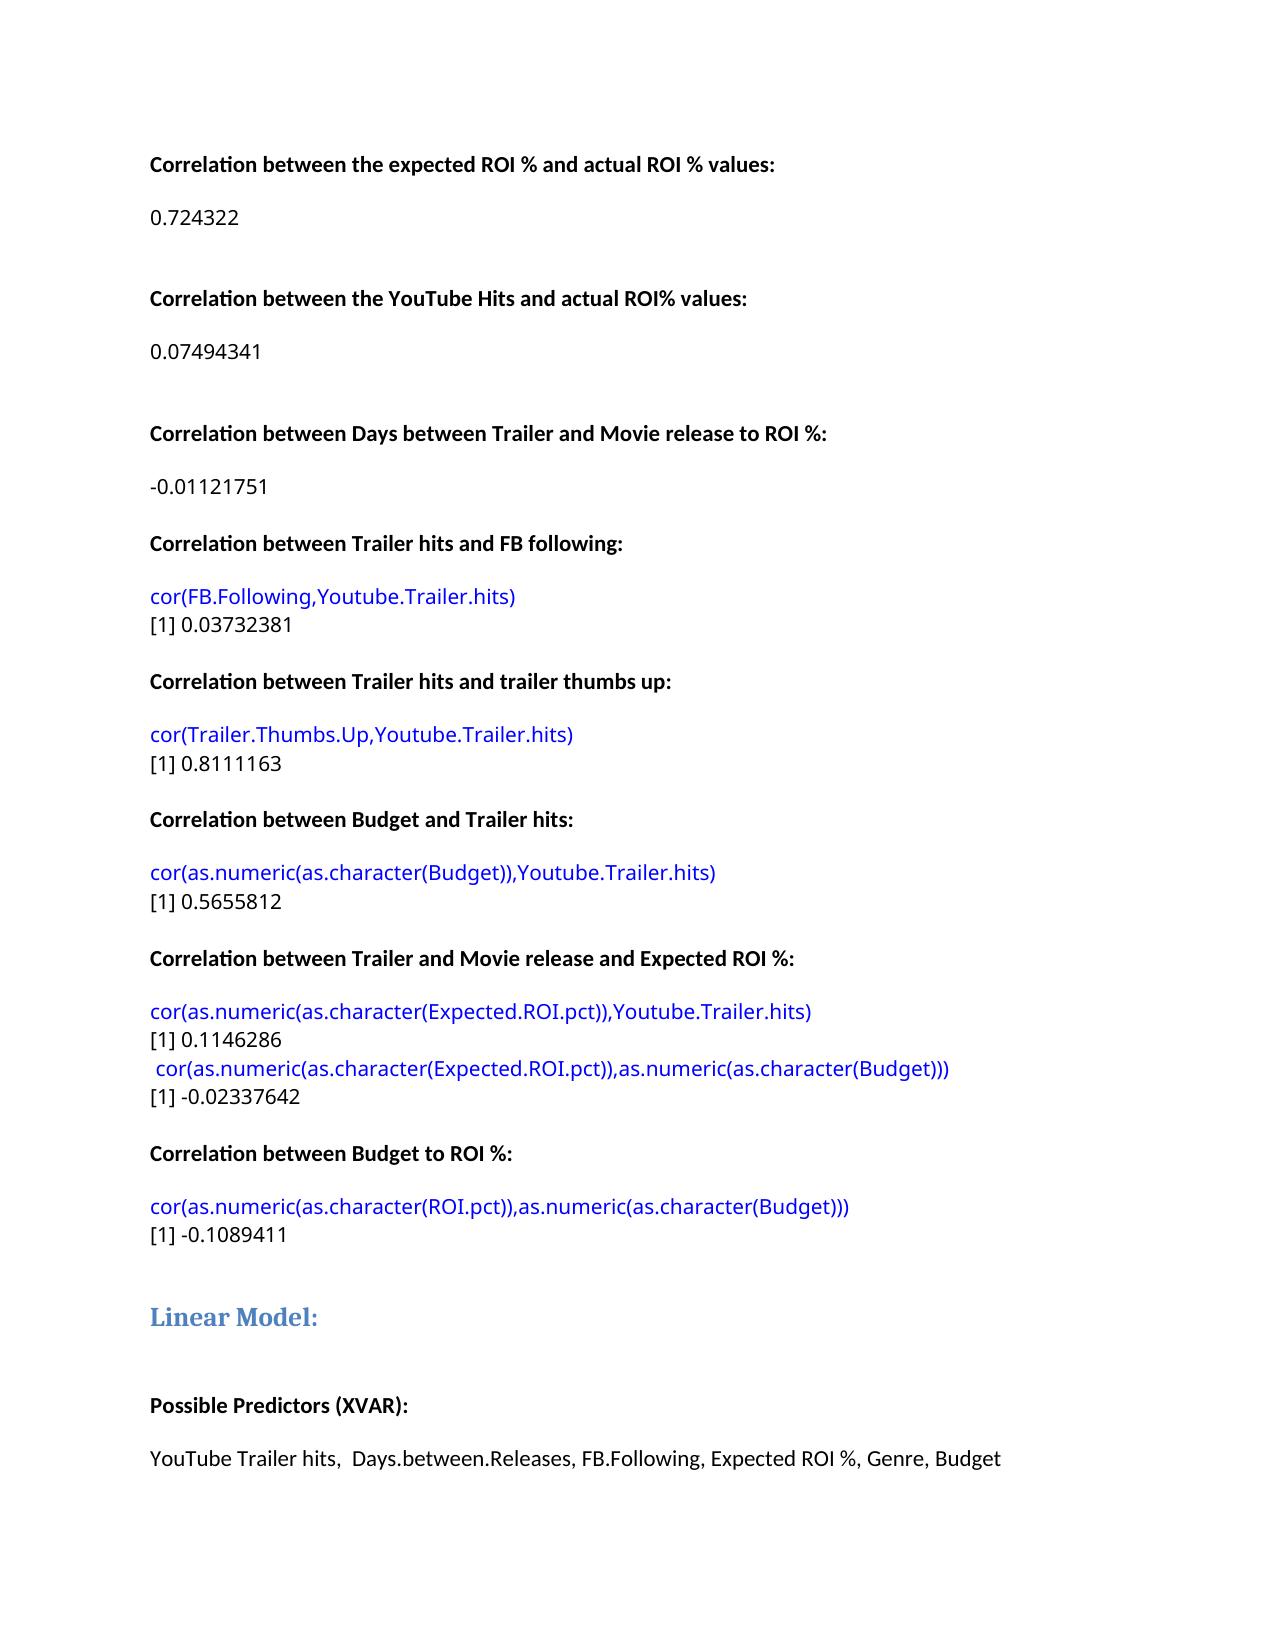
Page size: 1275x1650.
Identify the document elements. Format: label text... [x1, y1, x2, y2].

text Correlation between Budget and Trailer hits: [150, 806, 1125, 833]
text cor(as.numeric(as.character(Expected.ROI.pct)),Youtube.Trailer.hits) [150, 997, 1125, 1025]
text cor(as.numeric(as.character(Expected.ROI.pct)),as.numeric(as.character(Budget))) [150, 1054, 1125, 1082]
text [1] 0.03732381 [150, 610, 1125, 639]
text Correlation between Trailer hits and FB following: [150, 529, 1125, 557]
text Possible Predictors (XVAR): [150, 1391, 1125, 1419]
text 0.724322 [150, 203, 1125, 231]
text Correlation between Days between Trailer and Movie release to ROI %: [150, 419, 1125, 447]
text [1] 0.5655812 [150, 887, 1125, 915]
text Correlation between the YouTube Hits and actual ROI% values: [150, 284, 1125, 312]
text 0.07494341 [150, 337, 1125, 366]
text [1] 0.8111163 [150, 749, 1125, 777]
subtitle Linear Model: [150, 1302, 1125, 1333]
text -0.01121751 [150, 472, 1125, 500]
text [1] 0.1146286 [150, 1025, 1125, 1054]
text [1] -0.1089411 [150, 1221, 1125, 1249]
text Correlation between Trailer and Movie release and Expected ROI %: [150, 944, 1125, 972]
text Correlation between Budget to ROI %: [150, 1139, 1125, 1167]
text cor(FB.Following,Youtube.Trailer.hits) [150, 582, 1125, 610]
text cor(as.numeric(as.character(ROI.pct)),as.numeric(as.character(Budget))) [150, 1192, 1125, 1221]
text YouTube Trailer hits, Days.between.Releases, FB.Following, Expected ROI %, Genre, Budget [150, 1444, 1125, 1472]
text Correlation between Trailer hits and trailer thumbs up: [150, 667, 1125, 695]
text Correlation between the expected ROI % and actual ROI % values: [150, 150, 1125, 178]
text [1] -0.02337642 [150, 1082, 1125, 1111]
text cor(as.numeric(as.character(Budget)),Youtube.Trailer.hits) [150, 858, 1125, 887]
text cor(Trailer.Thumbs.Up,Youtube.Trailer.hits) [150, 720, 1125, 749]
